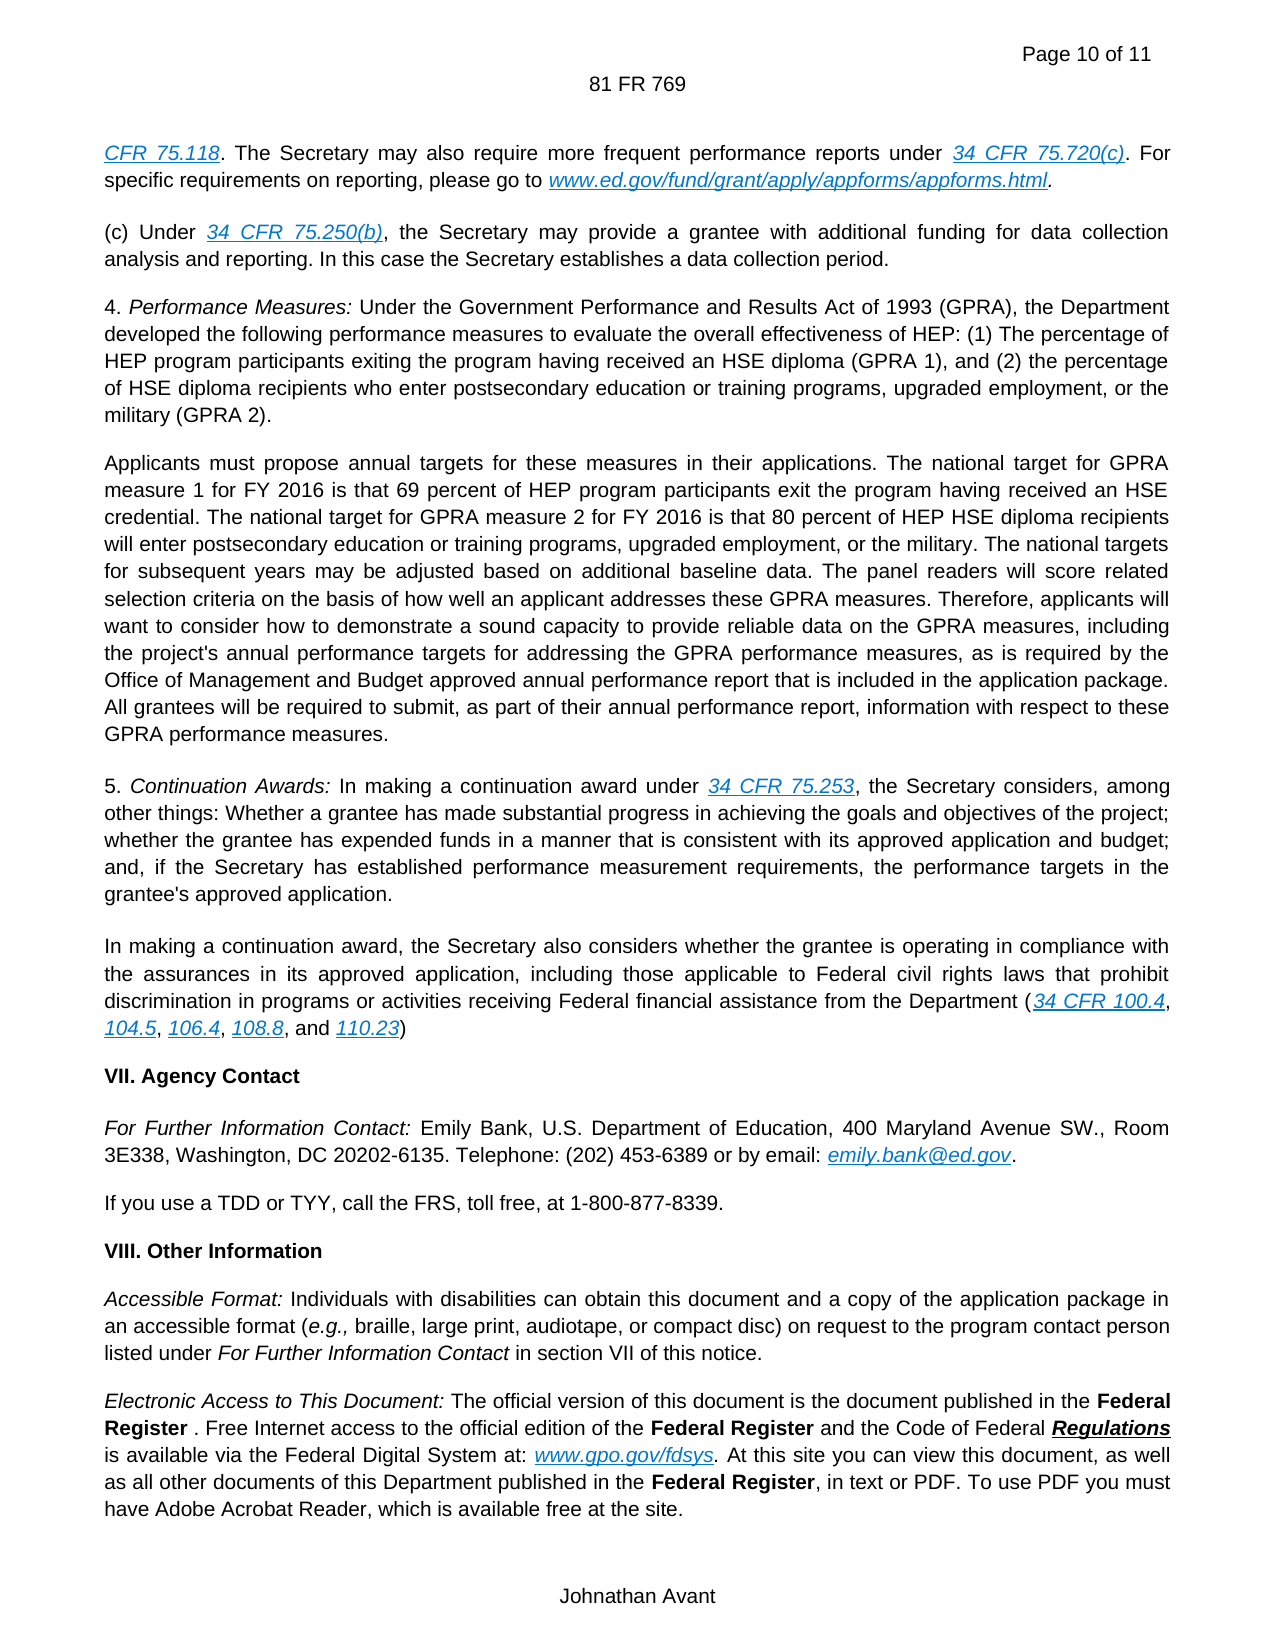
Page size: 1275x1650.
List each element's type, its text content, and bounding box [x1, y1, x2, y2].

text In making a continuation award, the Secretary also considers whether the grantee is operating in compliance with the assurances in its approved application, including those applicable to Federal civil rights laws that prohibit discrimination in programs or activities receiving Federal financial assistance from the Department (34 CFR 100.4, 104.5, 106.4, 108.8, and 110.23) [104, 931, 1171, 1039]
text VIII. Other Information [104, 1235, 1171, 1262]
text (c) Under 34 CFR 75.250(b), the Secretary may provide a grantee with additional funding for data collection analysis and reporting. In this case the Secretary establishes a data collection period. [104, 217, 1171, 271]
text 4. Performance Measures: Under the Government Performance and Results Act of 1993 (GPRA), the Department developed the following performance measures to evaluate the overall effectiveness of HEP: (1) The percentage of HEP program participants exiting the program having received an HSE diploma (GPRA 1), and (2) the percentage of HSE diploma recipients who enter postsecondary education or training programs, upgraded employment, or the military (GPRA 2). [104, 292, 1171, 427]
text Electronic Access to This Document: The official version of this document is the document published in the Federal Register . Free Internet access to the official edition of the Federal Register and the Code of Federal Regulations is available via the Federal Digital System at: www.gpo.gov/fdsys. At this site you can view this document, as well as all other documents of this Department published in the Federal Register, in text or PDF. To use PDF you must have Adobe Acrobat Reader, which is available free at the site. [104, 1385, 1171, 1521]
text For Further Information Contact: Emily Bank, U.S. Department of Education, 400 Maryland Avenue SW., Room 3E338, Washington, DC 20202-6135. Telephone: (202) 453-6389 or by email: emily.bank@ed.gov. [104, 1112, 1171, 1167]
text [104, 137, 1171, 192]
text If you use a TDD or TYY, call the FRS, toll free, at 1-800-877-8339. [104, 1187, 1171, 1214]
text Applicants must propose annual targets for these measures in their applications. The national target for GPRA measure 1 for FY 2016 is that 69 percent of HEP program participants exit the program having received an HSE credential. The national target for GPRA measure 2 for FY 2016 is that 80 percent of HEP HSE diploma recipients will enter postsecondary education or training programs, upgraded employment, or the military. The national targets for subsequent years may be adjusted based on additional baseline data. The panel readers will score related selection criteria on the basis of how well an applicant addresses these GPRA measures. Therefore, applicants will want to consider how to demonstrate a sound capacity to provide reliable data on the GPRA measures, including the project's annual performance targets for addressing the GPRA performance measures, as is required by the Office of Management and Budget approved annual performance report that is included in the application package. All grantees will be required to submit, as part of their annual performance report, information with respect to these GPRA performance measures. [104, 448, 1171, 746]
text Accessible Format: Individuals with disabilities can obtain this document and a copy of the application package in an accessible format (e.g., braille, large print, audiotape, or compact disc) on request to the program contact person listed under For Further Information Contact in section VII of this notice. [104, 1283, 1171, 1364]
text VII. Agency Contact [104, 1060, 1171, 1087]
text 5. Continuation Awards: In making a continuation award under 34 CFR 75.253, the Secretary considers, among other things: Whether a grantee has made substantial progress in achieving the goals and objectives of the project; whether the grantee has expended funds in a manner that is consistent with its approved application and budget; and, if the Secretary has established performance measurement requirements, the performance targets in the grantee's approved application. [104, 771, 1171, 906]
